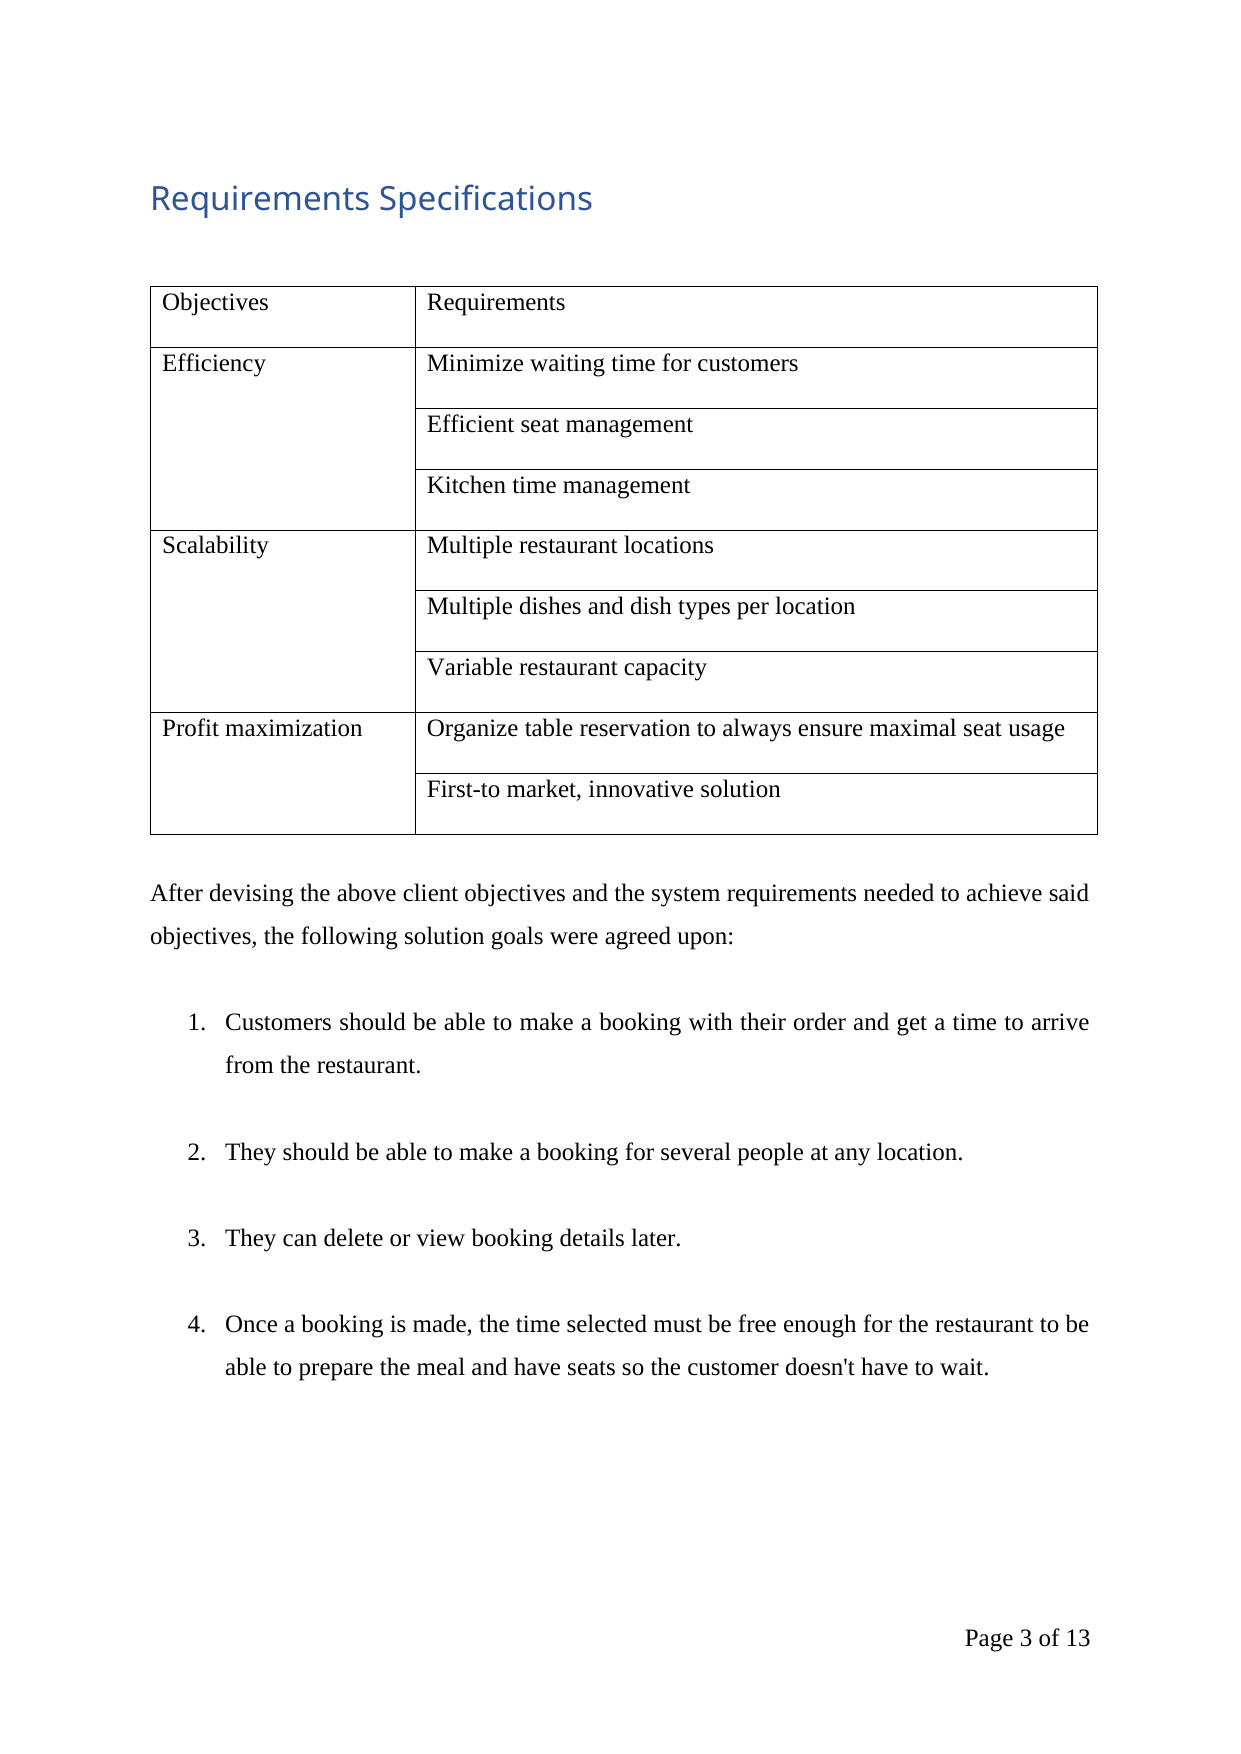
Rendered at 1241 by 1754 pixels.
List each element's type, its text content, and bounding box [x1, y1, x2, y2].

table_cell Minimize waiting time for customers [416, 348, 1097, 408]
list They can delete or view booking details later. [187, 1223, 1090, 1252]
table_cell Efficiency [151, 348, 415, 529]
table_cell First-to market, innovative solution [416, 774, 1097, 834]
table_cell Multiple restaurant locations [416, 531, 1097, 590]
table_cell Kitchen time management [416, 470, 1097, 529]
table_cell Efficient seat management [416, 409, 1097, 469]
table_header Objectives [151, 287, 415, 347]
table_cell Variable restaurant capacity [416, 652, 1097, 712]
table_header Requirements [416, 287, 1097, 347]
list Once a booking is made, the time selected must be free enough for the restaurant to be able to prepare the meal and have seats so the customer doesn't have to wait. [187, 1309, 1090, 1381]
table_cell Multiple dishes and dish types per location [416, 591, 1097, 651]
subtitle Requirements Specifications [150, 175, 1090, 220]
list Customers should be able to make a booking with their order and get a time to arrive from the restaurant. [187, 1007, 1090, 1079]
list They should be able to make a booking for several people at any location. [187, 1137, 1090, 1165]
table_cell Organize table reservation to always ensure maximal seat usage [416, 713, 1097, 773]
table_cell Scalability [151, 531, 415, 712]
table_cell Profit maximization [151, 713, 415, 834]
text After devising the above client objectives and the system requirements needed to achieve said objectives, the following solution goals were agreed upon: [150, 878, 1090, 950]
